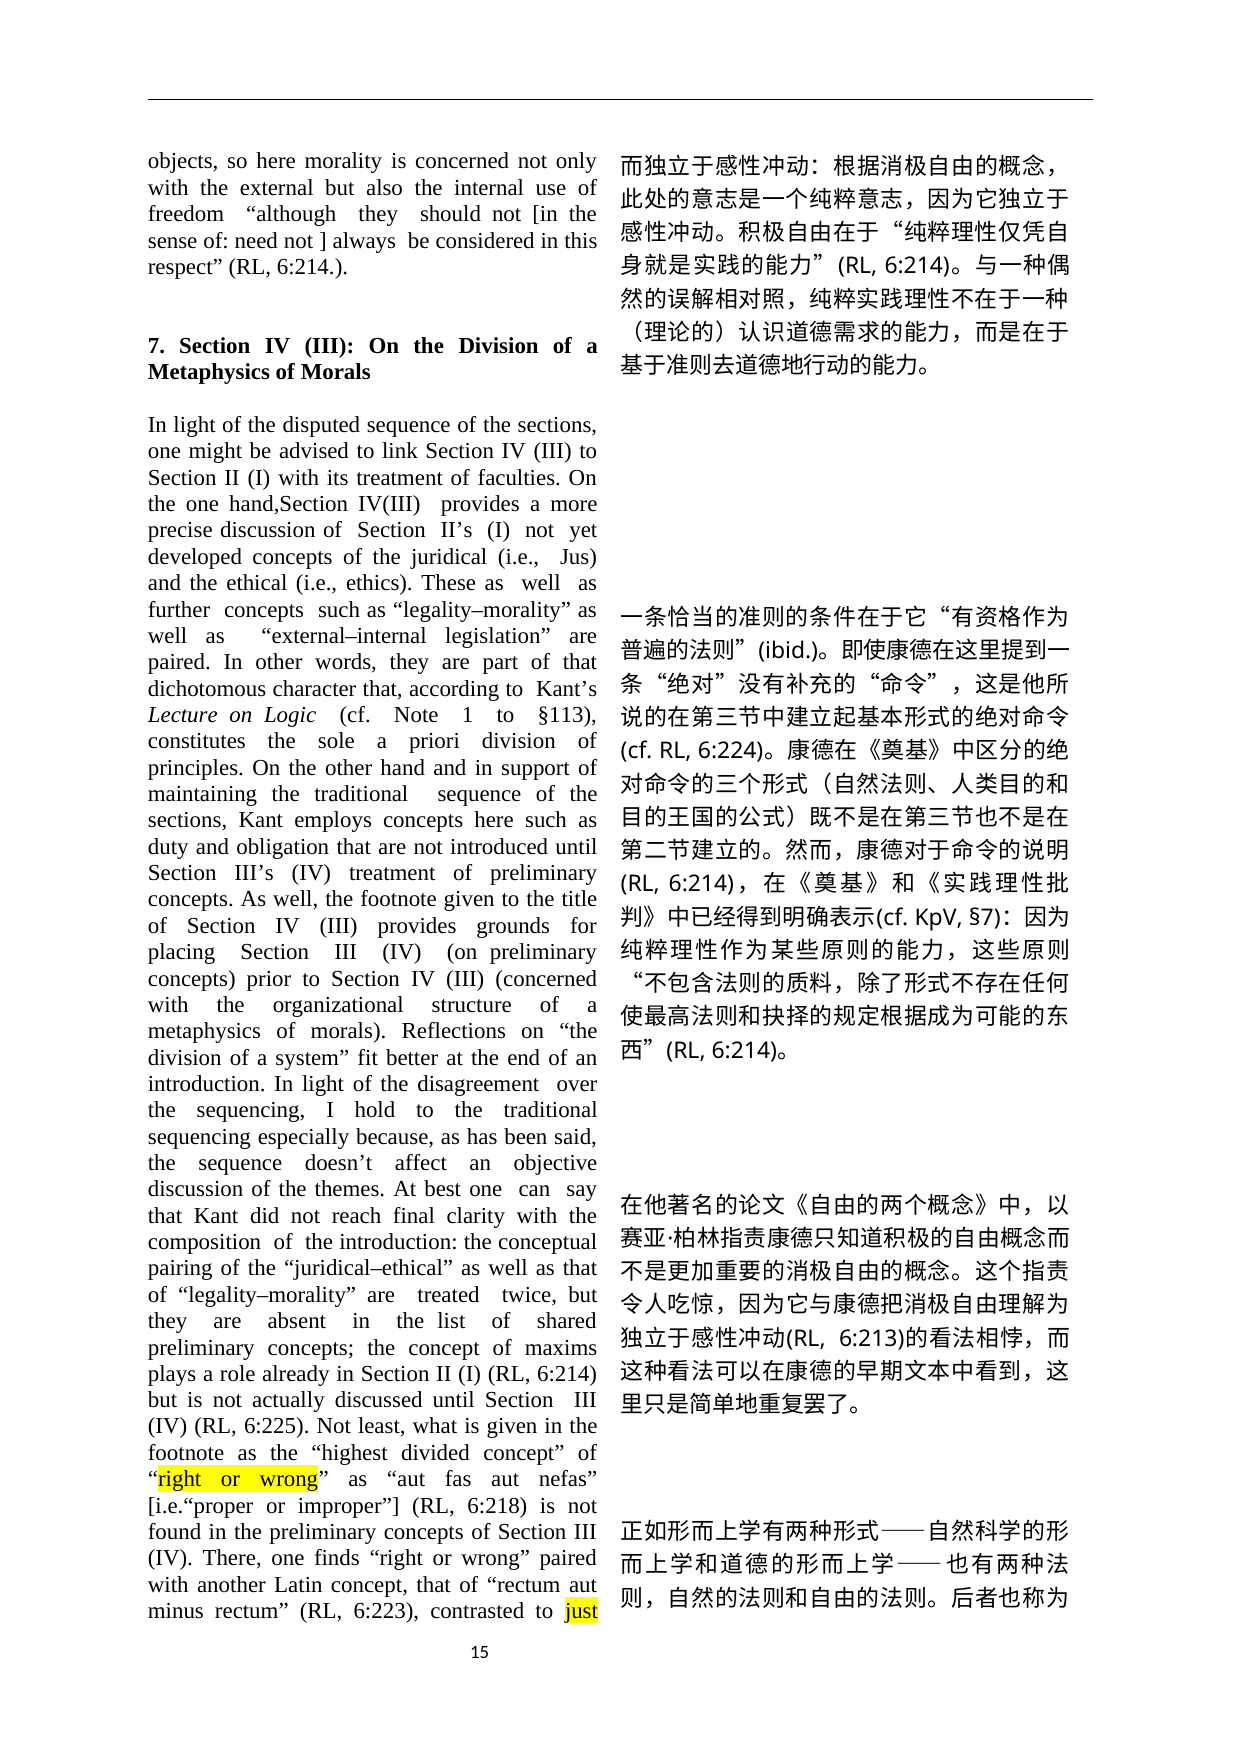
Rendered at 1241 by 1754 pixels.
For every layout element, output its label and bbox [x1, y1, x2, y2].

table_header [609, 148, 1082, 1623]
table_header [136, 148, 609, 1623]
